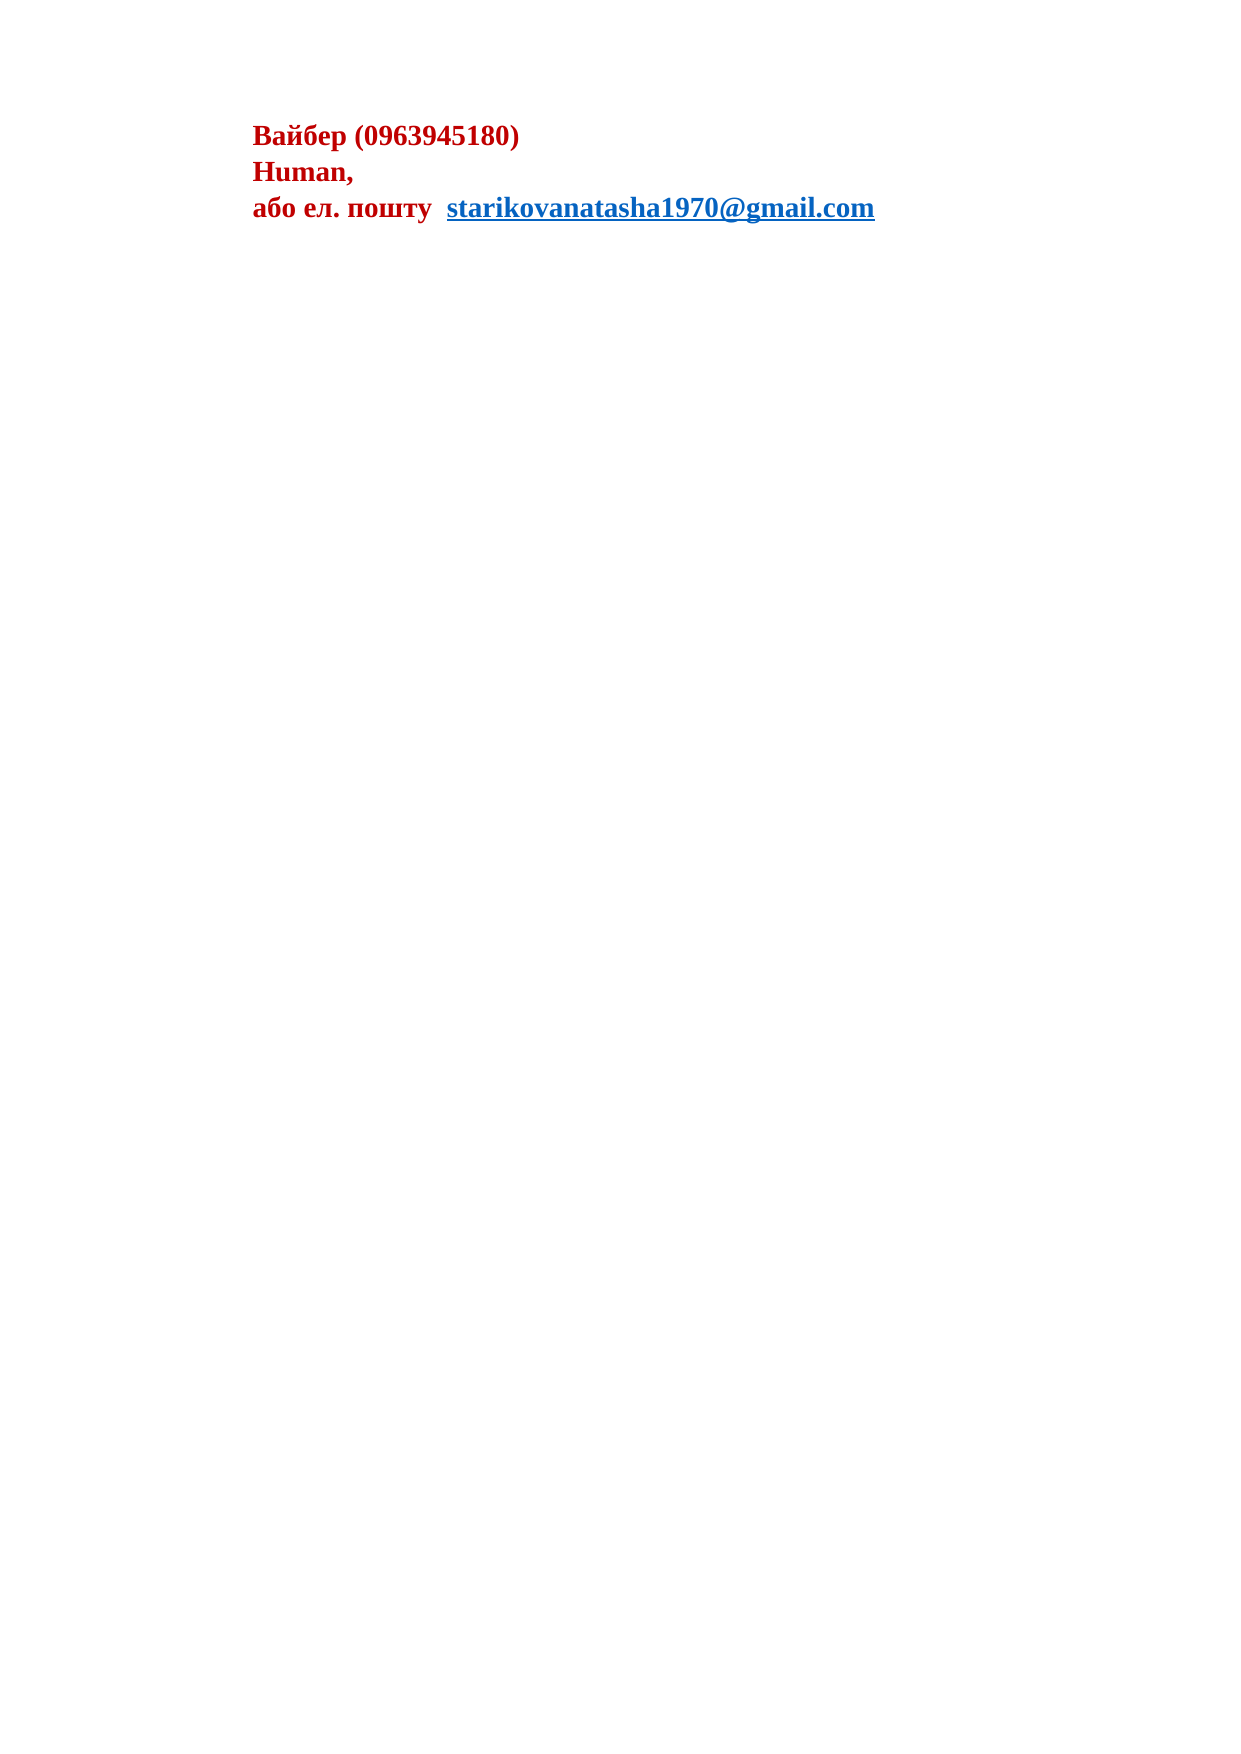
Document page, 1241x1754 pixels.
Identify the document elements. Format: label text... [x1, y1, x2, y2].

text Human, [252, 154, 1152, 188]
text або ел. пошту starikovanatasha1970@gmail.com [252, 190, 1152, 224]
text Вайбер (0963945180) [252, 118, 1152, 152]
